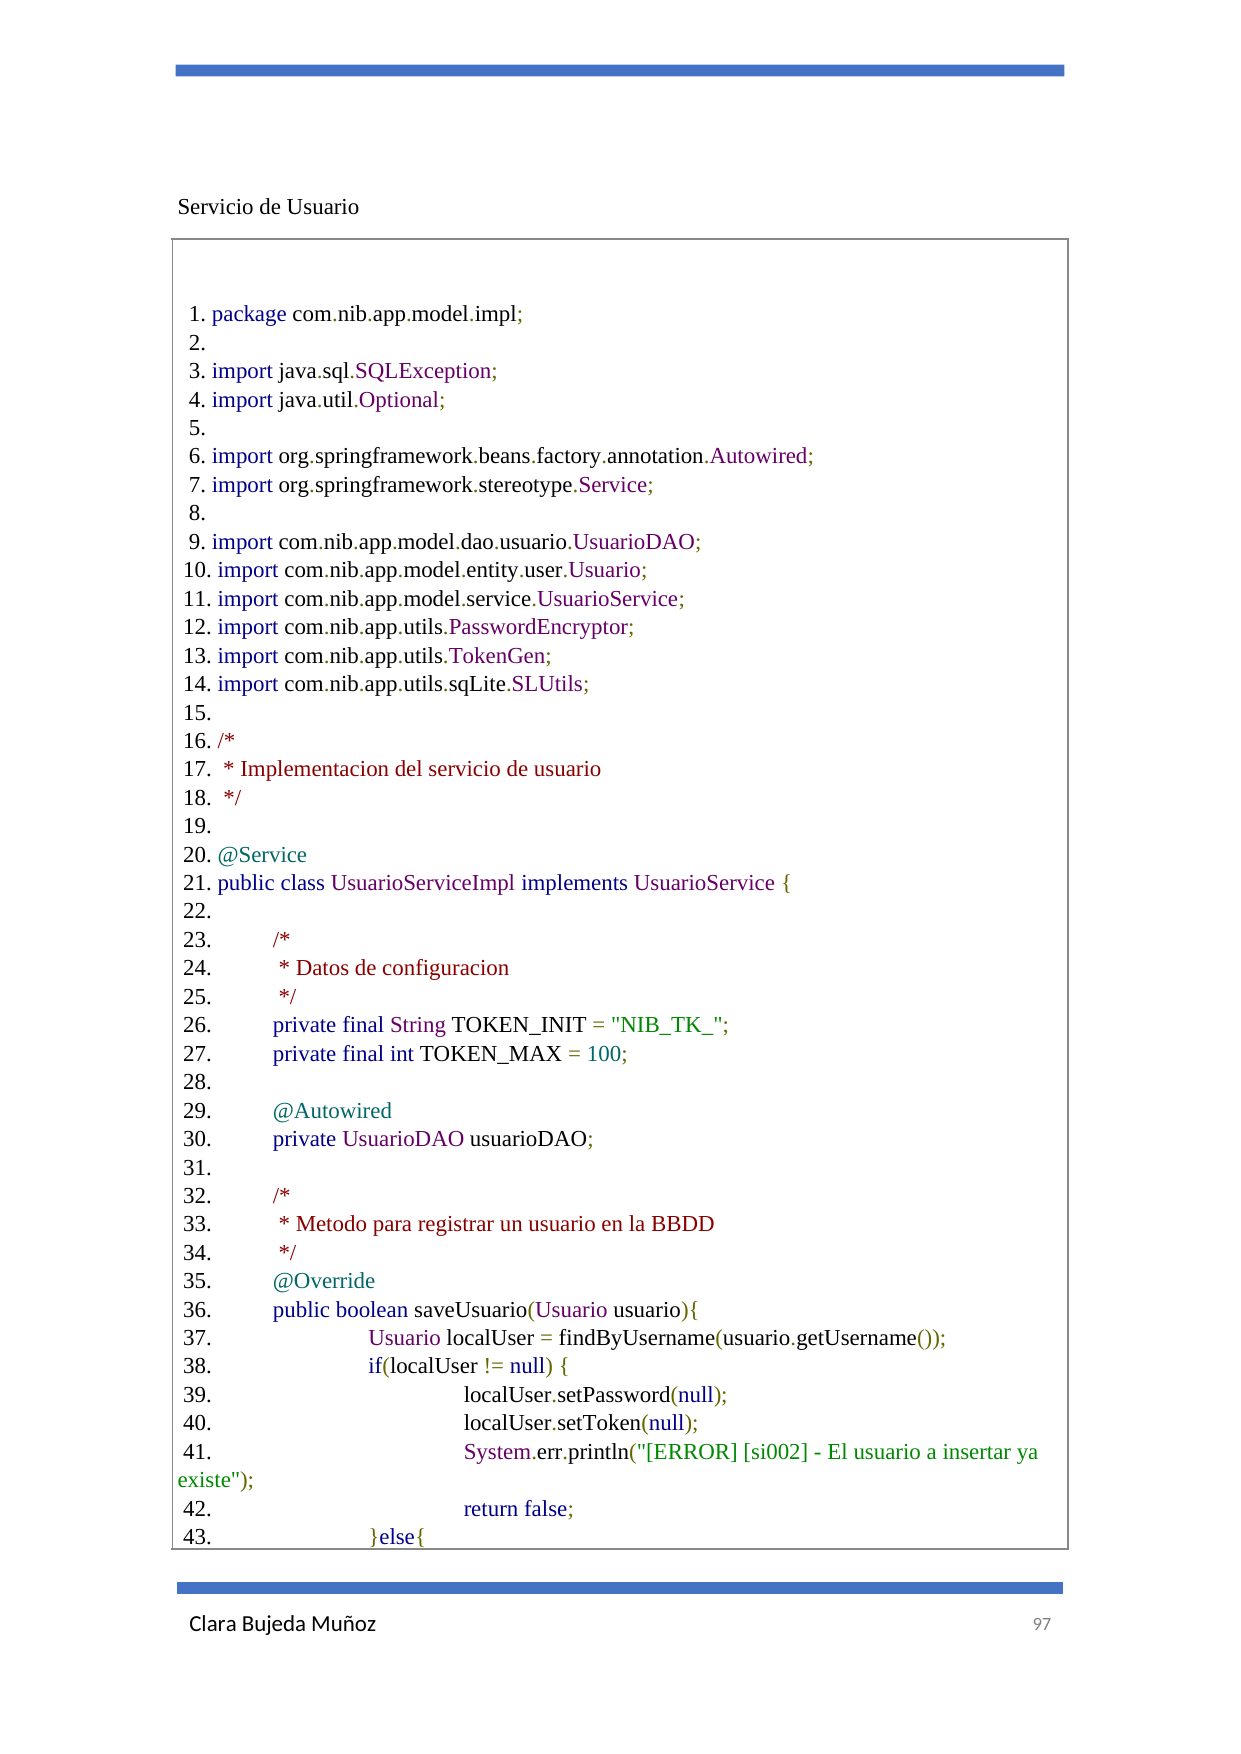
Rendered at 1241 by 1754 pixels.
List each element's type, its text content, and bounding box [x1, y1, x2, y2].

text 15. [173, 693, 1067, 721]
text 25. */ [173, 977, 1067, 1006]
text 34. */ [173, 1233, 1067, 1262]
text 41. System.err.println("[ERROR] [si002] - El usuario a insertar ya existe"); [173, 1432, 1067, 1489]
text 28. [173, 1062, 1067, 1091]
text 35. @Override [173, 1262, 1067, 1290]
text 7. import org.springframework.stereotype.Service; [173, 465, 1067, 494]
text 22. [173, 892, 1067, 920]
text 1. package com.nib.app.model.impl; [173, 240, 1067, 323]
text 31. [173, 1148, 1067, 1176]
text 23. /* [173, 920, 1067, 949]
text 24. * Datos de configuracion [173, 949, 1067, 977]
text 13. import com.nib.app.utils.TokenGen; [173, 636, 1067, 664]
text 17. * Implementacion del servicio de usuario [173, 750, 1067, 778]
text 43. }else{ [173, 1517, 1067, 1548]
text 18. */ [173, 778, 1067, 807]
text 3. import java.sql.SQLException; [173, 352, 1067, 380]
text 40. localUser.setToken(null); [173, 1404, 1067, 1432]
text 19. [173, 807, 1067, 835]
text Servicio de Usuario [177, 193, 1063, 219]
text 27. private final int TOKEN_MAX = 100; [173, 1034, 1067, 1062]
text 21. public class UsuarioServiceImpl implements UsuarioService { [173, 863, 1067, 892]
text 30. private UsuarioDAO usuarioDAO; [173, 1119, 1067, 1148]
text 38. if(localUser != null) { [173, 1347, 1067, 1375]
text 10. import com.nib.app.model.entity.user.Usuario; [173, 551, 1067, 579]
text 36. public boolean saveUsuario(Usuario usuario){ [173, 1290, 1067, 1318]
text 32. /* [173, 1176, 1067, 1205]
text 8. [173, 494, 1067, 522]
text 39. localUser.setPassword(null); [173, 1375, 1067, 1404]
text 14. import com.nib.app.utils.sqLite.SLUtils; [173, 664, 1067, 693]
text 16. /* [173, 721, 1067, 750]
text 11. import com.nib.app.model.service.UsuarioService; [173, 579, 1067, 607]
text 6. import org.springframework.beans.factory.annotation.Autowired; [173, 437, 1067, 465]
text 12. import com.nib.app.utils.PasswordEncryptor; [173, 607, 1067, 636]
text 37. Usuario localUser = findByUsername(usuario.getUsername()); [173, 1318, 1067, 1347]
text 4. import java.util.Optional; [173, 380, 1067, 408]
text 33. * Metodo para registrar un usuario en la BBDD [173, 1205, 1067, 1233]
text 5. [173, 408, 1067, 437]
text 20. @Service [173, 835, 1067, 863]
text 2. [173, 323, 1067, 352]
text 9. import com.nib.app.model.dao.usuario.UsuarioDAO; [173, 522, 1067, 551]
text 42. return false; [173, 1489, 1067, 1517]
text 29. @Autowired [173, 1091, 1067, 1119]
text 26. private final String TOKEN_INIT = "NIB_TK_"; [173, 1006, 1067, 1034]
